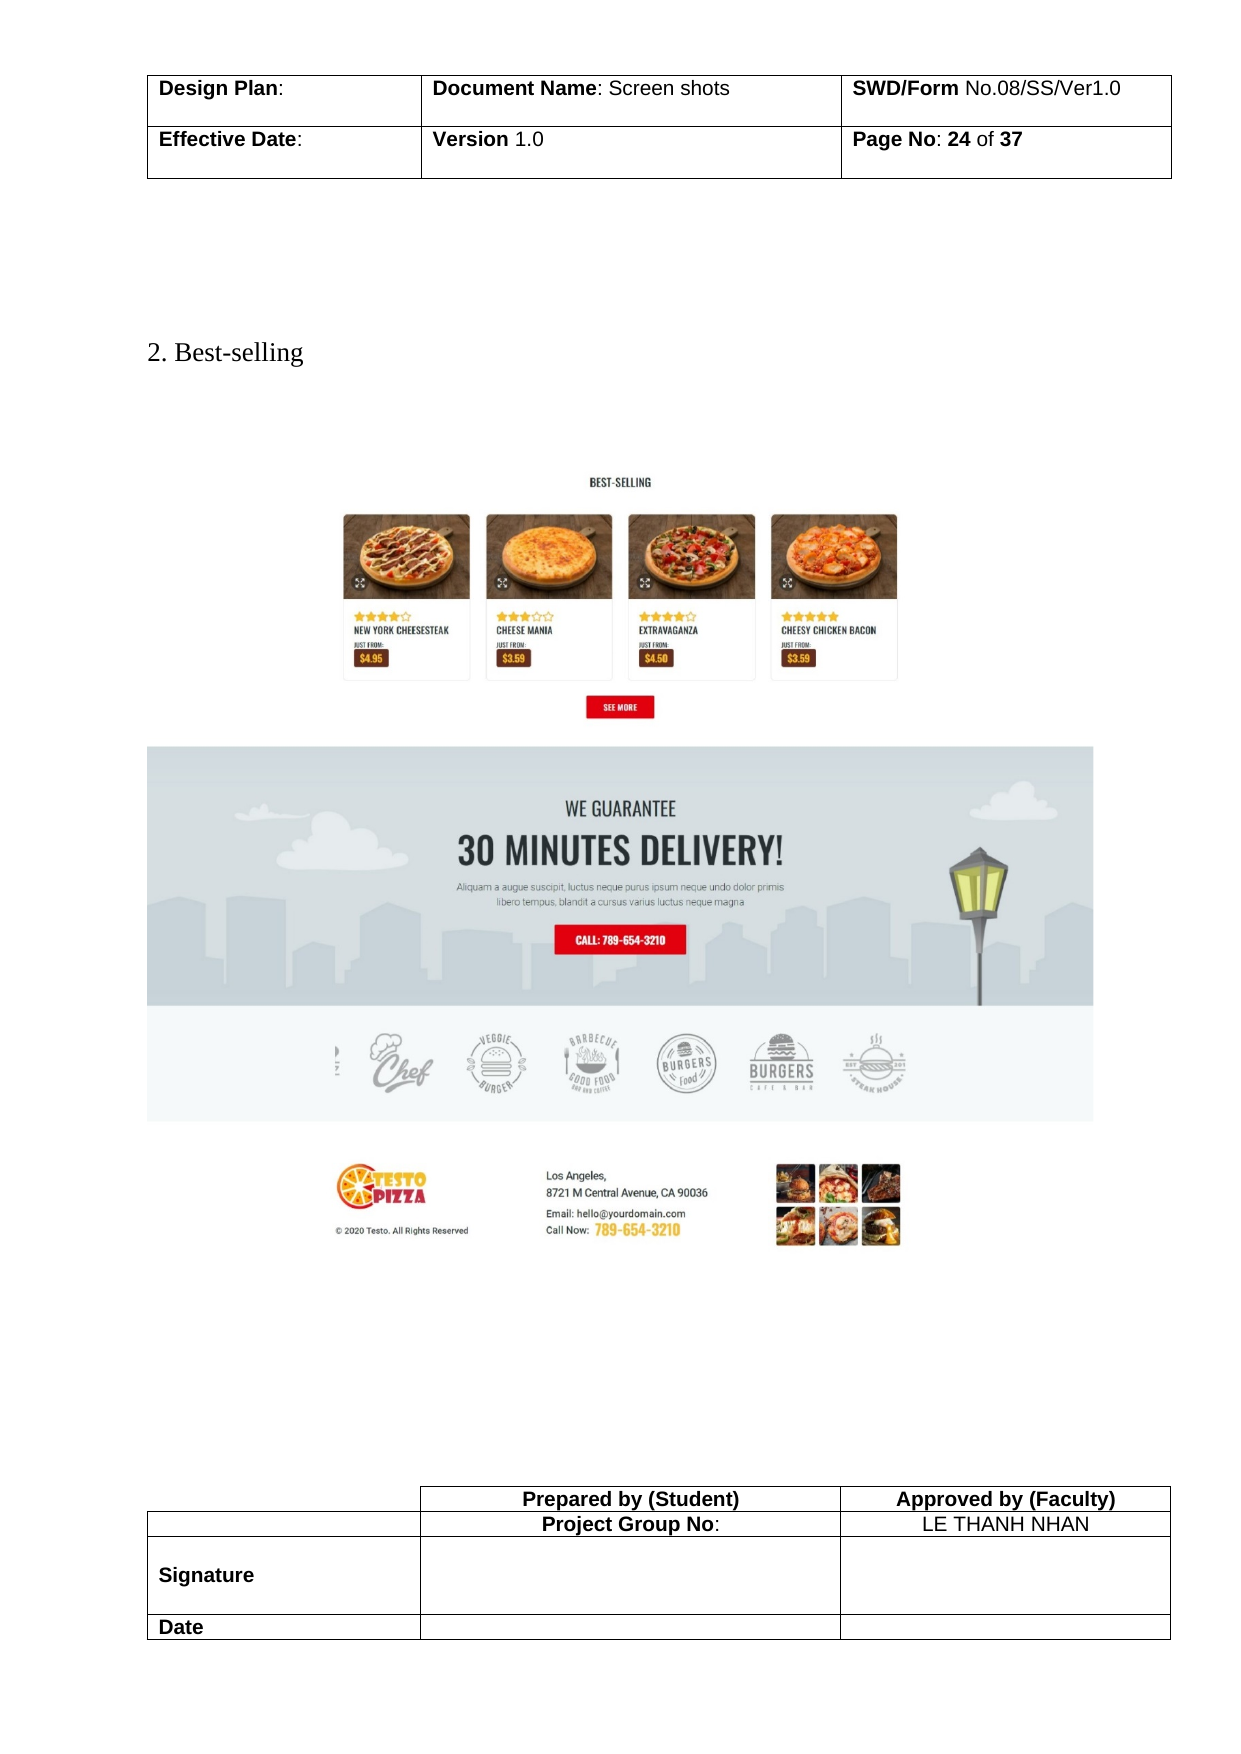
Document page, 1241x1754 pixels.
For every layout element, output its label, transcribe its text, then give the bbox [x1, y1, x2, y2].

picture [147, 454, 1094, 1288]
text 2. Best-selling [147, 336, 1093, 367]
